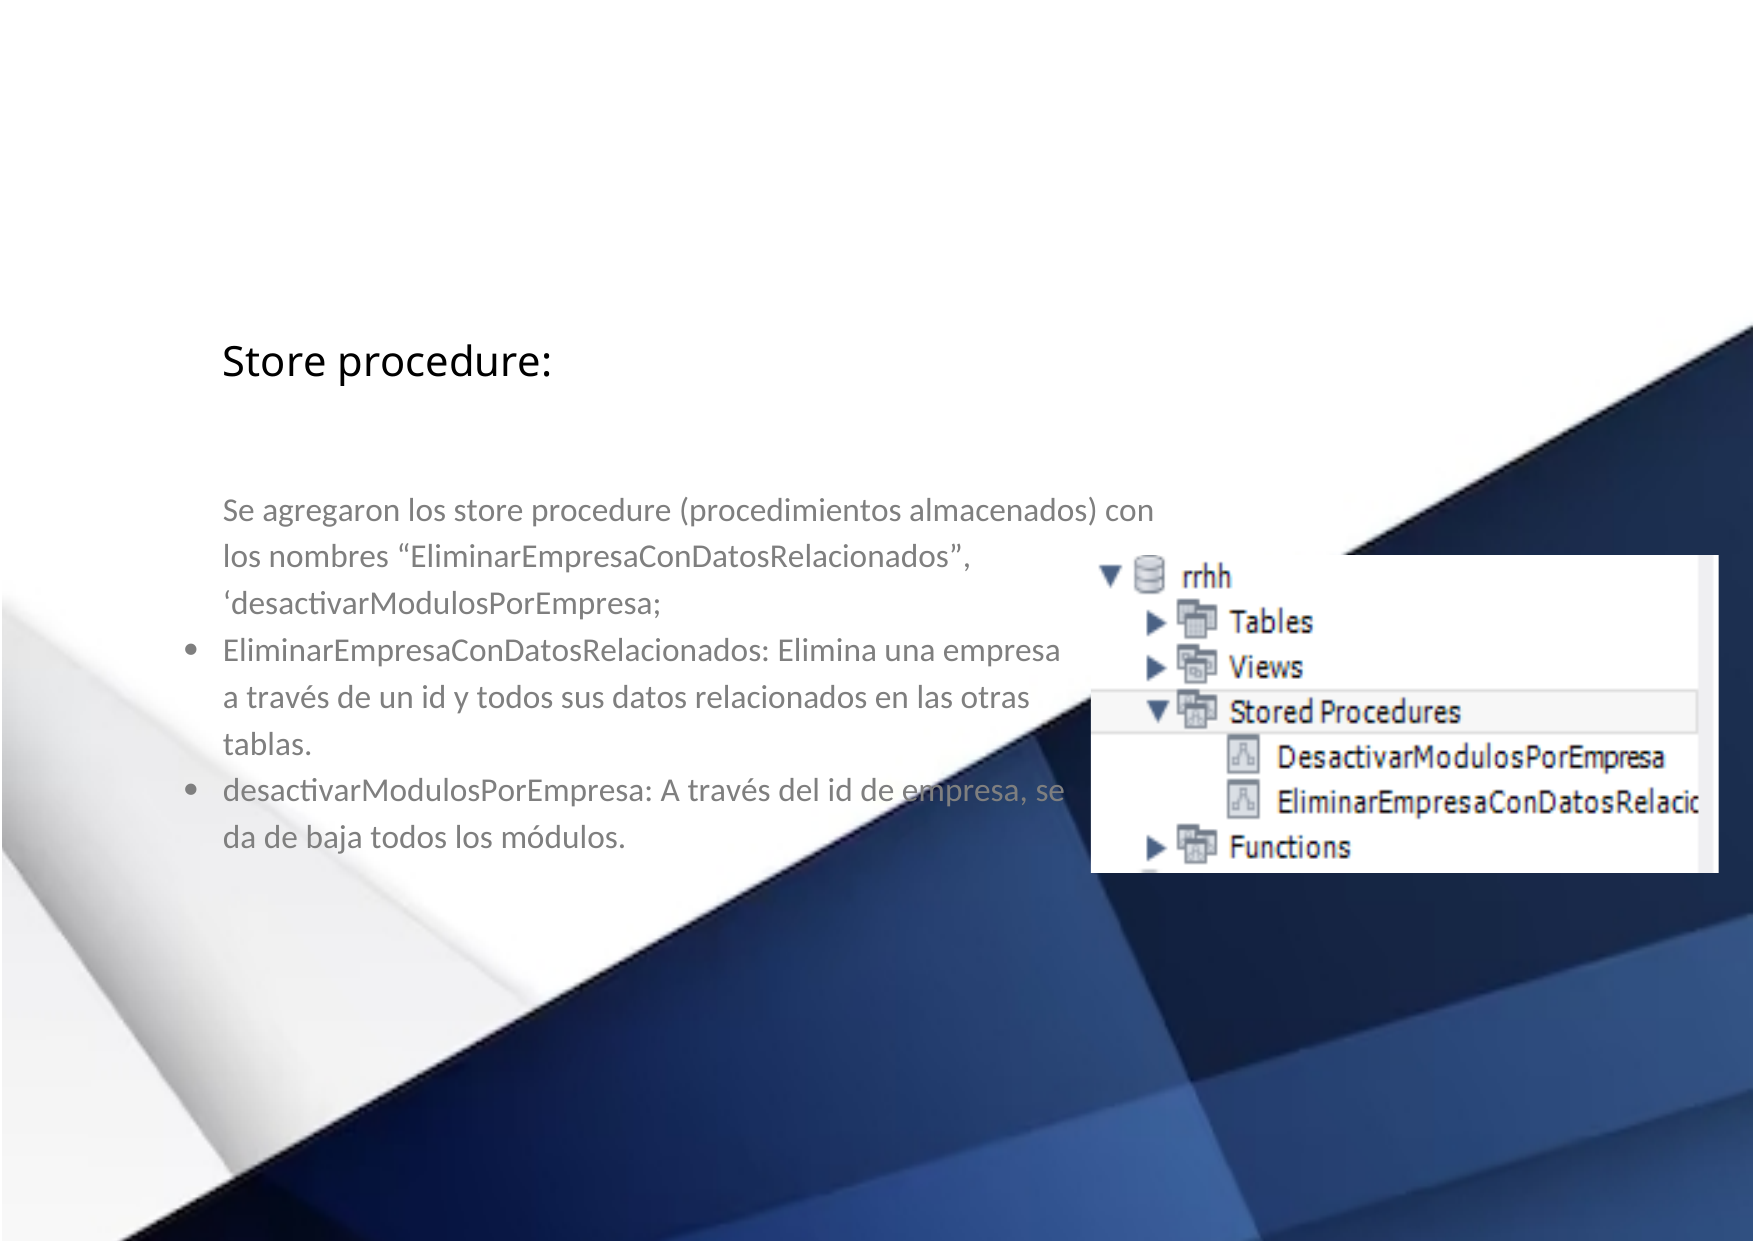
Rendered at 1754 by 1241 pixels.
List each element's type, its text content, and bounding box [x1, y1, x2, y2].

list Se agregaron los store procedure (procedimientos almacenados) con los nombres “EliminarEmpresaConDatosRelacionados”, ‘desactivarModulosPorEmpresa; [223, 455, 1181, 623]
list Store procedure: [223, 332, 1181, 389]
list EliminarEmpresaConDatosRelacionados: Elimina una empresa a través de un id y todos sus datos relacionados en las otras tablas. [185, 629, 1090, 763]
picture [2, 87, 1753, 1241]
list desactivarModulosPorEmpresa: A través del id de empresa, se da de baja todos los módulos. [185, 769, 1090, 857]
